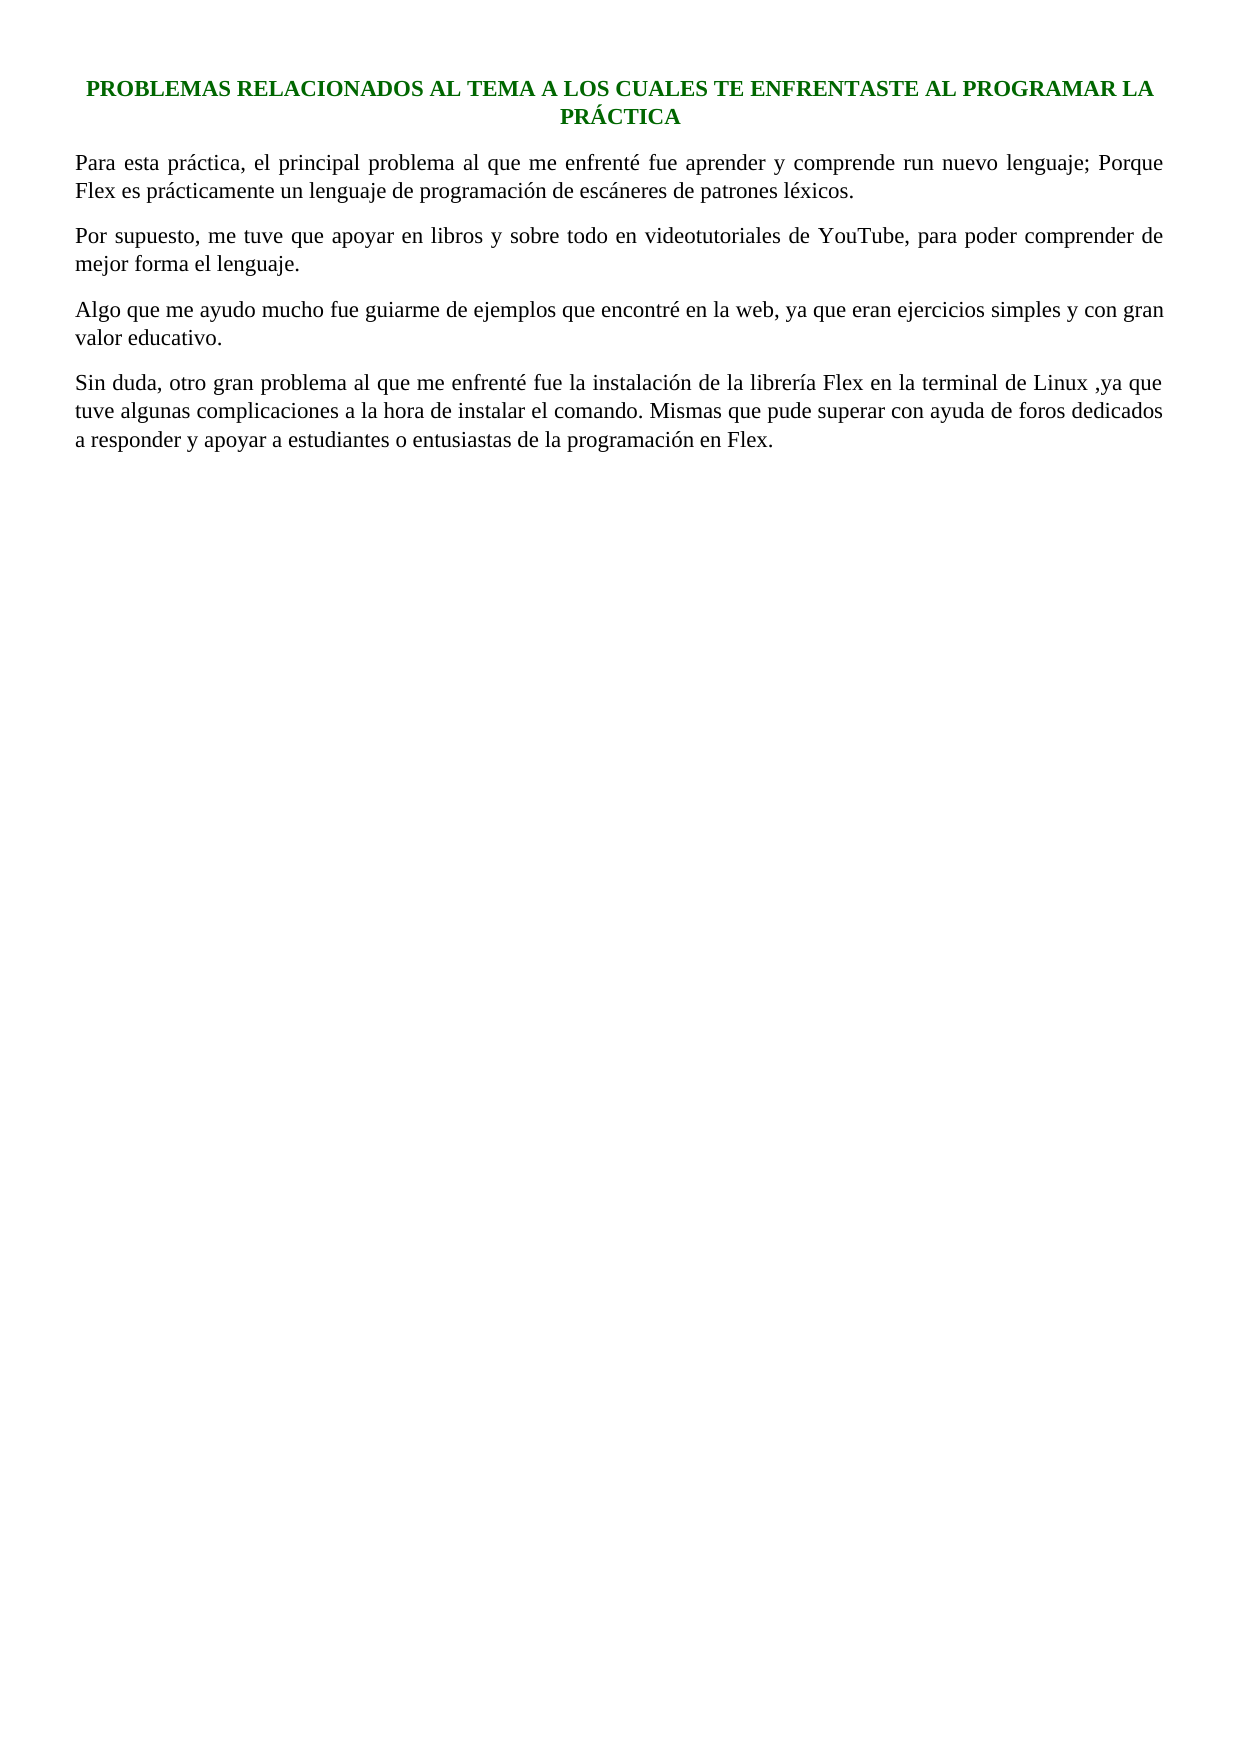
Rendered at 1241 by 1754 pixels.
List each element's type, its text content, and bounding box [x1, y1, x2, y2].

text PROBLEMAS RELACIONADOS AL TEMA A LOS CUALES TE ENFRENTASTE AL PROGRAMAR LA PRÁCTICA [75, 75, 1165, 130]
text Para esta práctica, el principal problema al que me enfrenté fue aprender y comprende run nuevo lenguaje; Porque Flex es prácticamente un lenguaje de programación de escáneres de patrones léxicos. [75, 148, 1165, 203]
text Sin duda, otro gran problema al que me enfrenté fue la instalación de la librería Flex en la terminal de Linux ,ya que tuve algunas complicaciones a la hora de instalar el comando. Mismas que pude superar con ayuda de foros dedicados a responder y apoyar a estudiantes o entusiastas de la programación en Flex. [75, 369, 1165, 452]
text Por supuesto, me tuve que apoyar en libros y sobre todo en videotutoriales de YouTube, para poder comprender de mejor forma el lenguaje. [75, 222, 1165, 277]
text Algo que me ayudo mucho fue guiarme de ejemplos que encontré en la web, ya que eran ejercicios simples y con gran valor educativo. [75, 296, 1165, 350]
